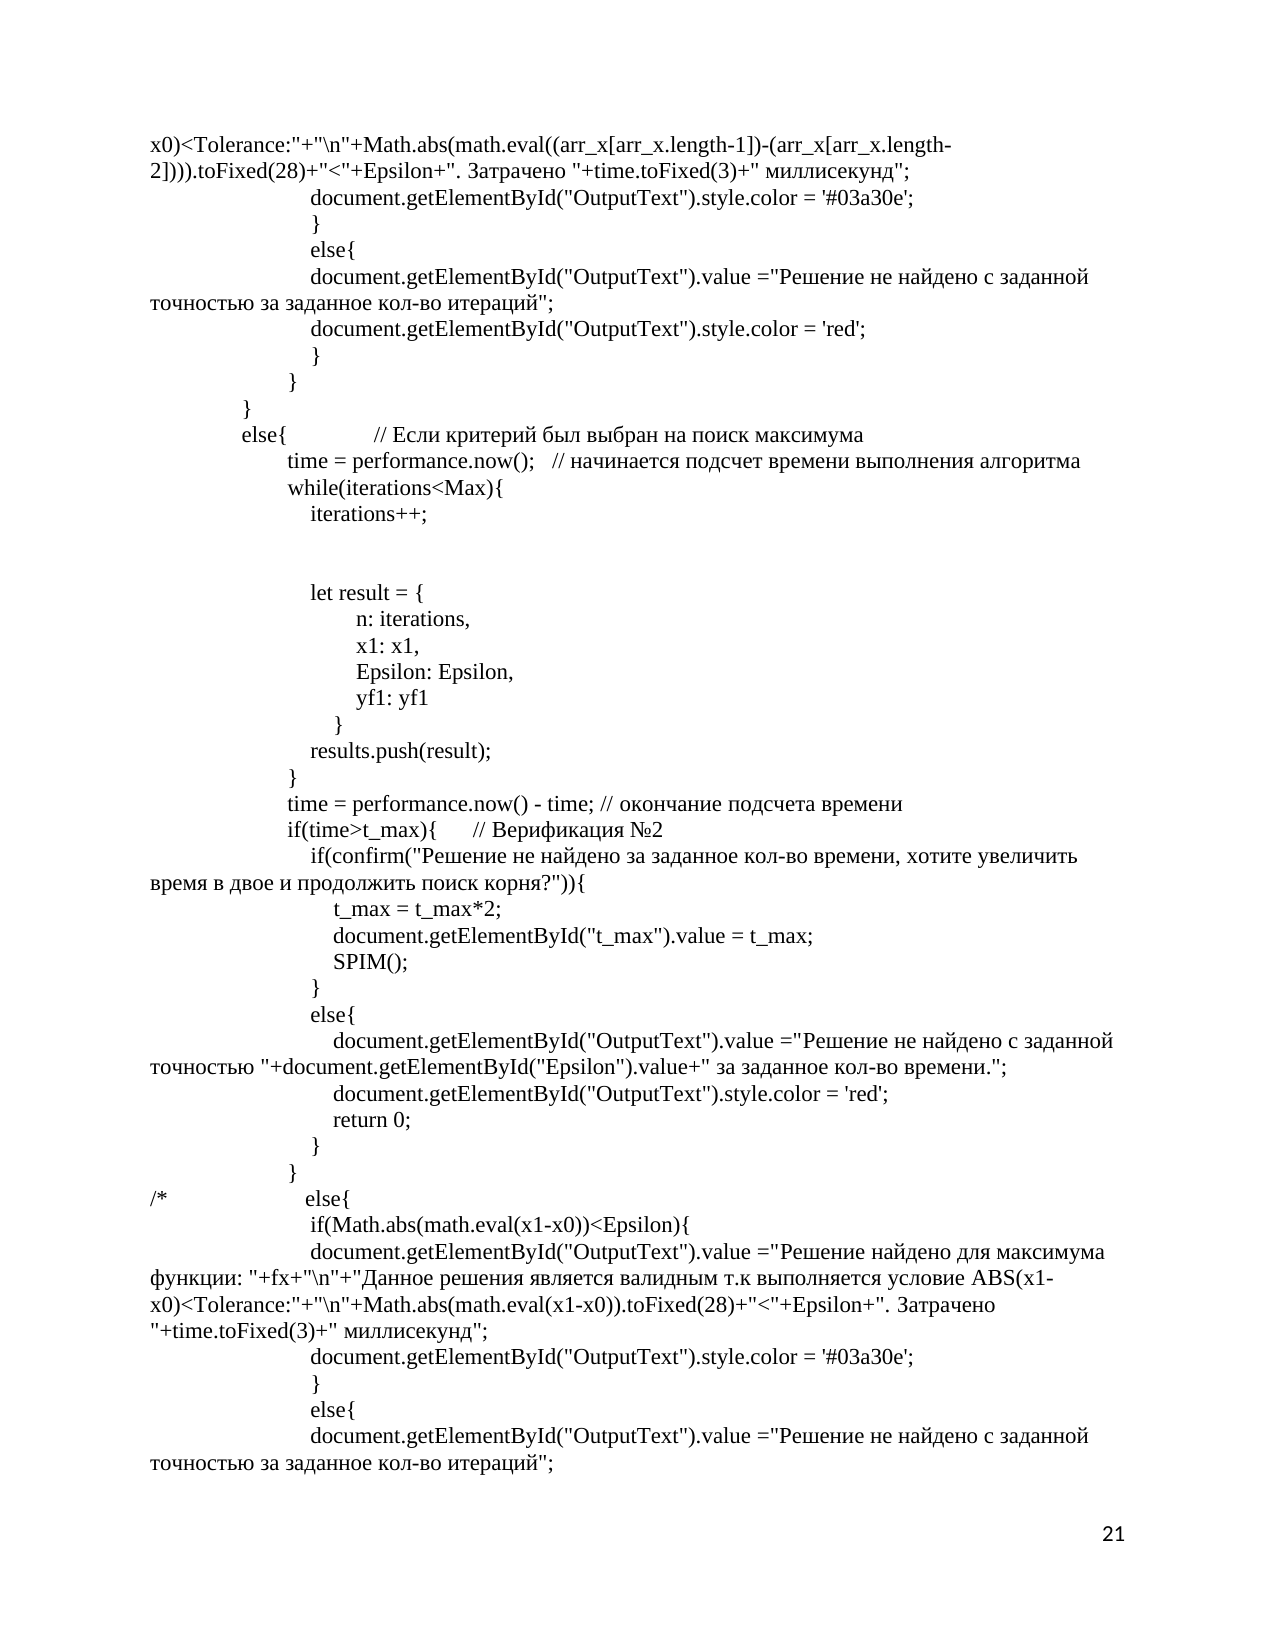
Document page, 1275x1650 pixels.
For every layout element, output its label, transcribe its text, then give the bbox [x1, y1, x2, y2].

text } [150, 342, 1125, 368]
text } [150, 974, 1125, 1001]
text time = performance.now(); // начинается подсчет времени выполнения алгоритма [150, 447, 1125, 474]
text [150, 131, 1125, 184]
text time = performance.now() - time; // окончание подсчета времени [150, 790, 1125, 816]
text } [150, 1132, 1125, 1159]
text let result = { [150, 579, 1125, 605]
text x1: x1, [150, 632, 1125, 658]
text while(iterations<Max){ [150, 474, 1125, 500]
text } [150, 394, 1125, 421]
text } [150, 1370, 1125, 1396]
text document.getElementById("OutputText").value ="Решение найдено для максимума функции: "+fx+"\n"+"Данное решения является валидным т.к выполняется условие ABS(x1-x0)<Tolerance:"+"\n"+Math.abs(math.eval(x1-x0)).toFixed(28)+"<"+Epsilon+". Затрачено "+time.toFixed(3)+" миллисекунд"; [150, 1238, 1125, 1343]
text document.getElementById("OutputText").value ="Решение не найдено с заданной точностью "+document.getElementById("Epsilon").value+" за заданное кол-во времени."; [150, 1027, 1125, 1080]
text if(confirm("Решение не найдено за заданное кол-во времени, хотите увеличить время в двое и продолжить поиск корня?")){ [150, 843, 1125, 895]
text else{ [150, 236, 1125, 263]
text else{ [150, 1001, 1125, 1027]
text document.getElementById("OutputText").style.color = 'red'; [150, 1080, 1125, 1106]
text n: iterations, [150, 605, 1125, 632]
text /* else{ [150, 1185, 1125, 1212]
text Epsilon: Epsilon, [150, 658, 1125, 684]
text } [150, 368, 1125, 394]
text iterations++; [150, 500, 1125, 526]
text if(time>t_max){ // Верификация №2 [150, 816, 1125, 843]
text document.getElementById("OutputText").value ="Решение не найдено с заданной точностью за заданное кол-во итераций"; [150, 263, 1125, 316]
text } [150, 763, 1125, 790]
text return 0; [150, 1106, 1125, 1132]
text document.getElementById("OutputText").style.color = '#03a30e'; [150, 1343, 1125, 1370]
text } [150, 210, 1125, 236]
text } [150, 711, 1125, 737]
text SPIM(); [150, 948, 1125, 974]
text document.getElementById("t_max").value = t_max; [150, 922, 1125, 948]
text document.getElementById("OutputText").style.color = 'red'; [150, 316, 1125, 342]
text else{ // Если критерий был выбран на поиск максимума [150, 421, 1125, 447]
text if(Math.abs(math.eval(x1-x0))<Epsilon){ [150, 1212, 1125, 1238]
text } [150, 1159, 1125, 1185]
text yf1: yf1 [150, 684, 1125, 711]
text results.push(result); [150, 737, 1125, 763]
text t_max = t_max*2; [150, 895, 1125, 922]
text else{ [150, 1396, 1125, 1422]
text document.getElementById("OutputText").style.color = '#03a30e'; [150, 184, 1125, 210]
text document.getElementById("OutputText").value ="Решение не найдено с заданной точностью за заданное кол-во итераций"; [150, 1422, 1125, 1475]
